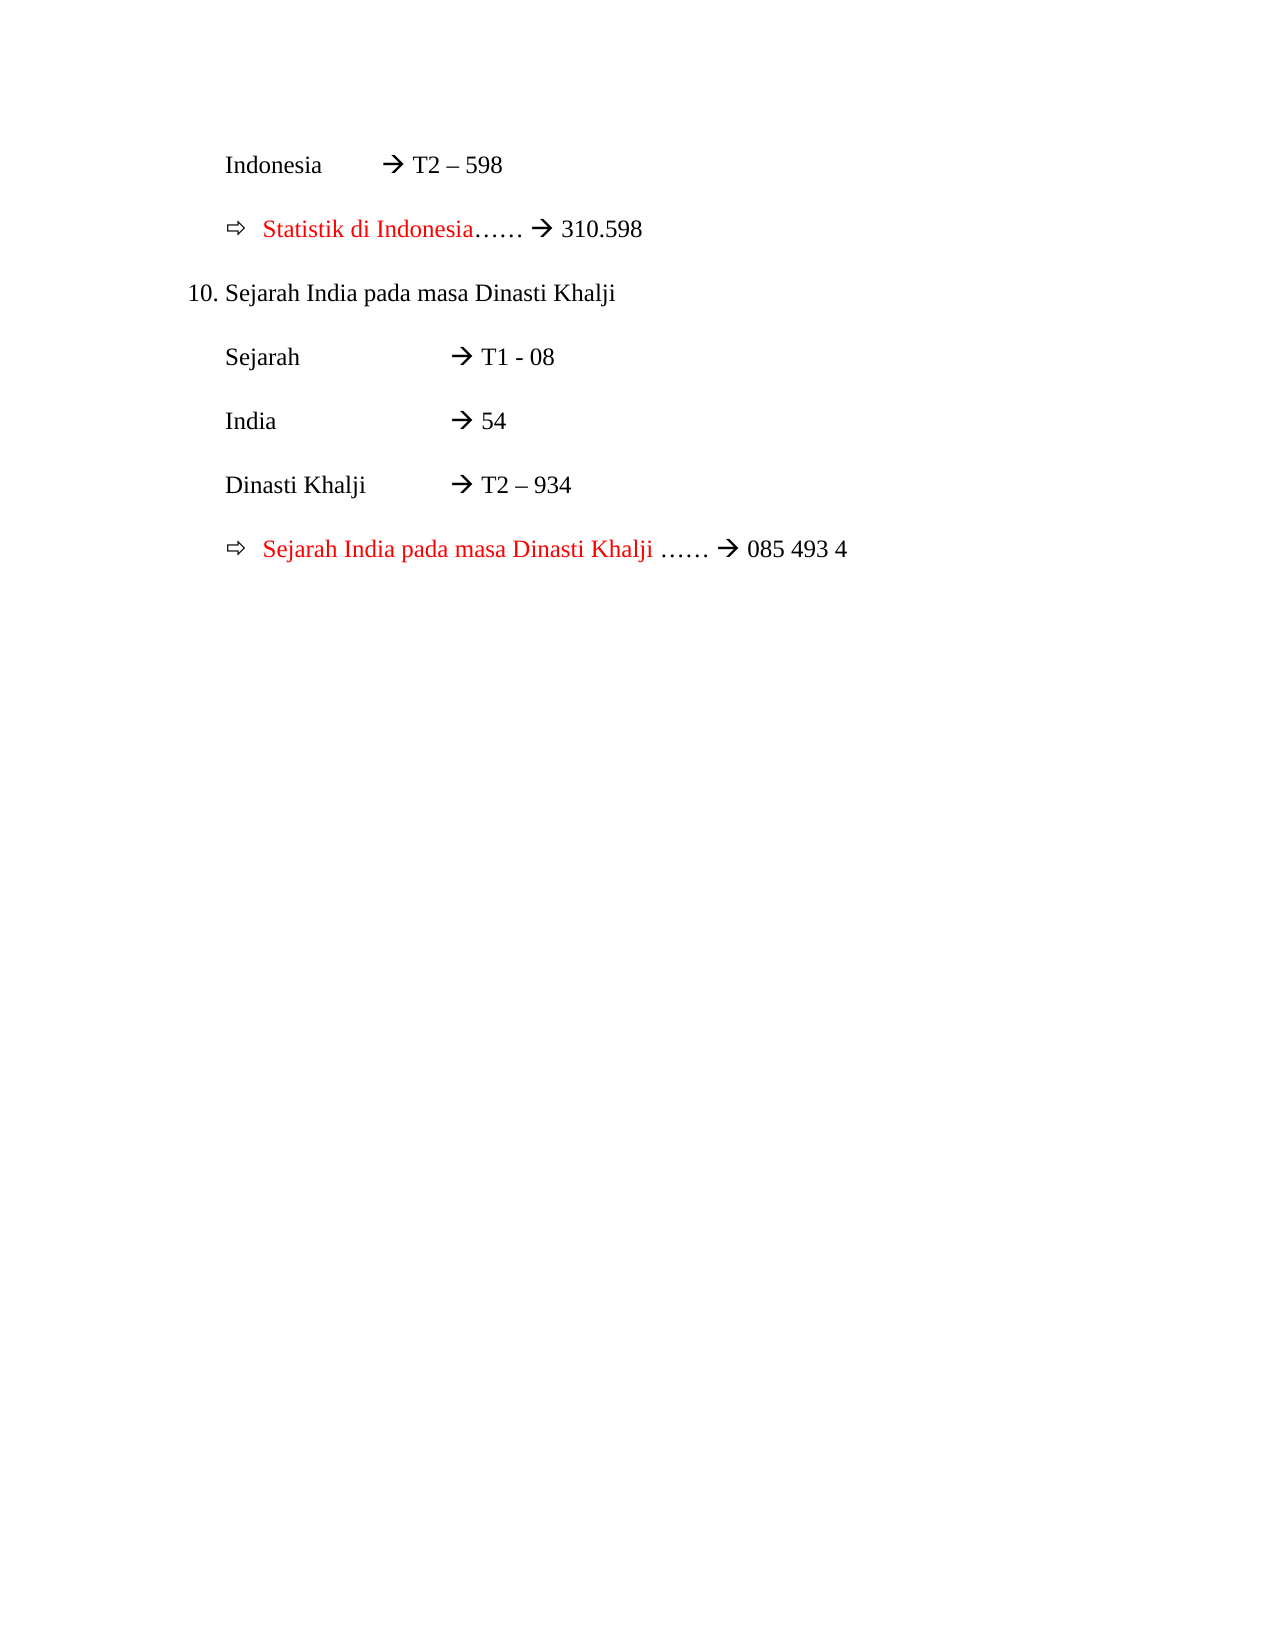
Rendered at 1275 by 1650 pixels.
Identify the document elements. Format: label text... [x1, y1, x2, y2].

list Sejarah India pada masa Dinasti Khalji [187, 278, 1125, 307]
list Statistik di Indonesia…… 310.598 [225, 214, 1125, 243]
text India 54 [225, 406, 1125, 434]
list Sejarah India pada masa Dinasti Khalji …… 085 493 4 [225, 534, 1125, 562]
text Sejarah T1 - 08 [225, 342, 1125, 371]
text Indonesia T2 – 598 [225, 150, 1125, 179]
text Dinasti Khalji T2 – 934 [225, 470, 1125, 498]
